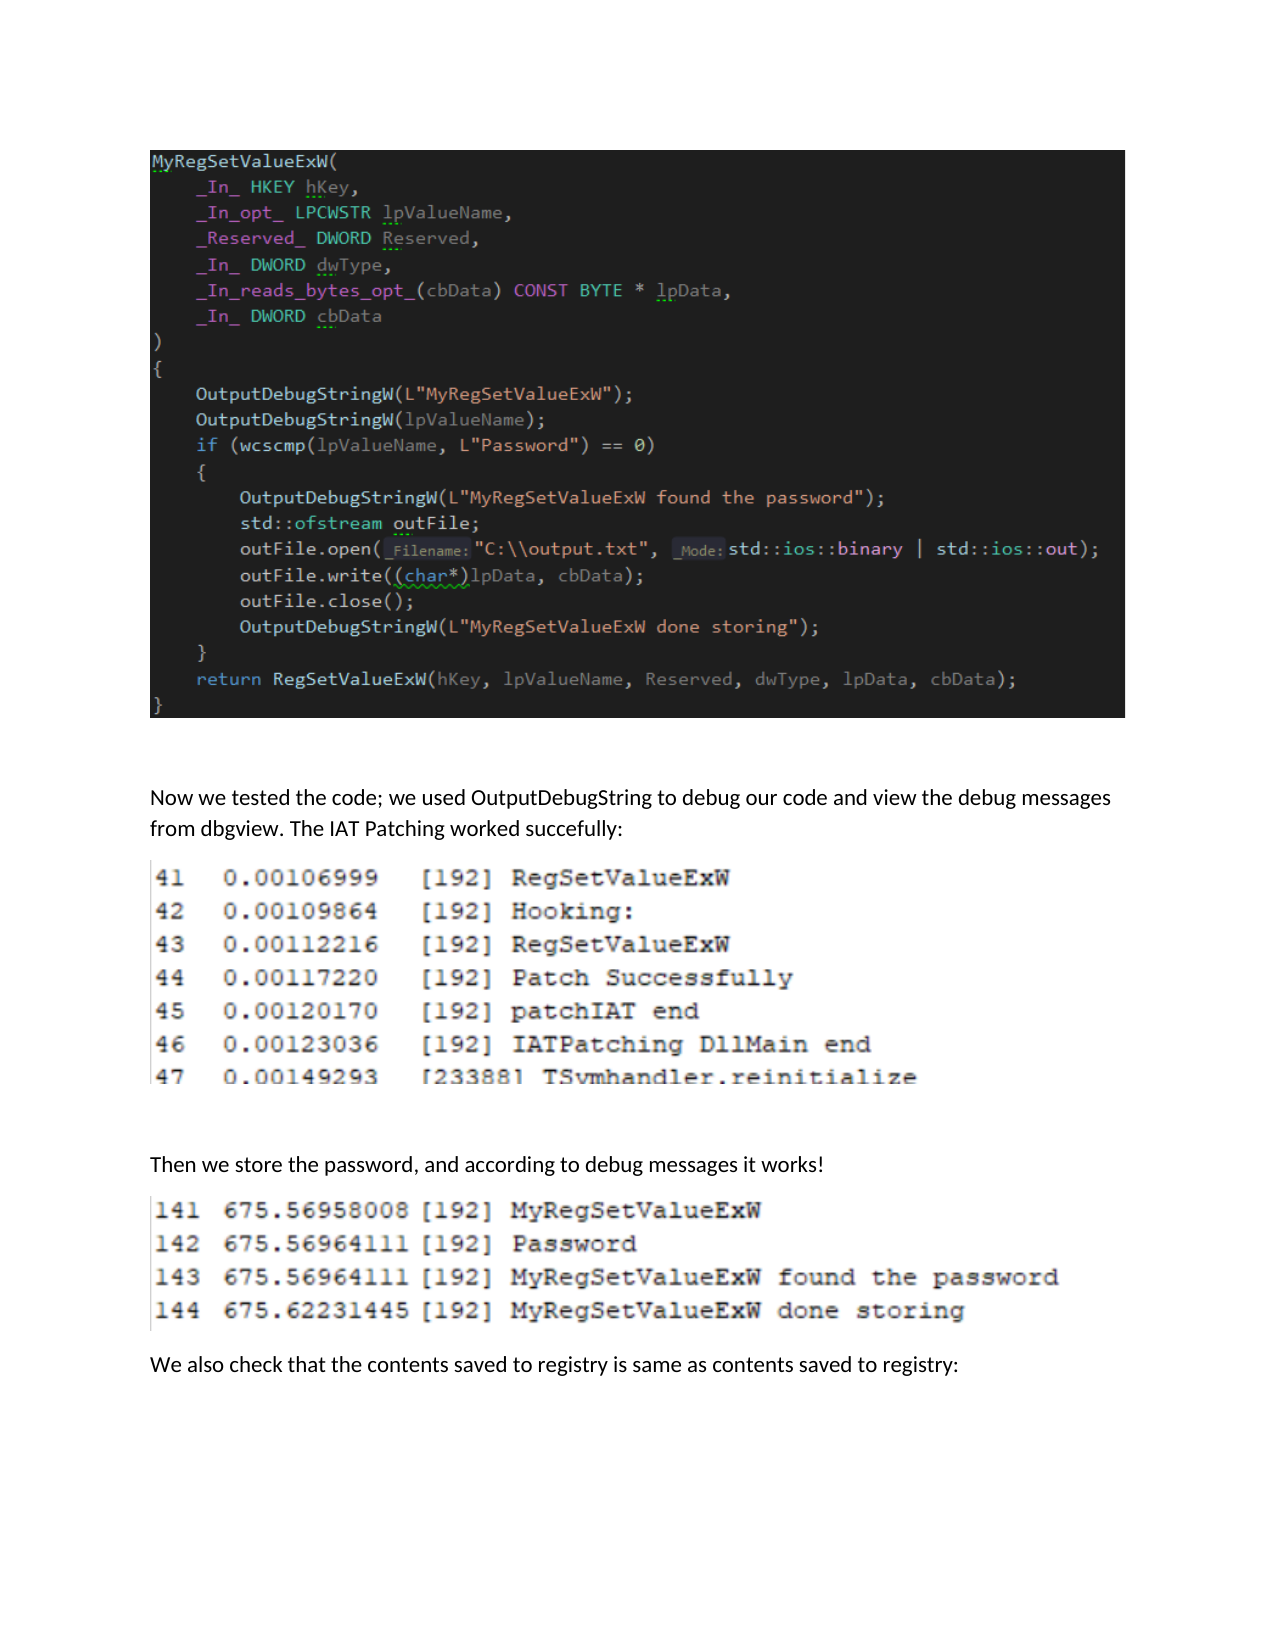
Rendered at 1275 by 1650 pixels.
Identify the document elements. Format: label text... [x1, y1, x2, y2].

picture [150, 860, 1111, 1084]
picture [150, 150, 1125, 718]
picture [150, 1196, 1119, 1331]
text Then we store the password, and according to debug messages it works! [150, 1150, 1125, 1178]
text Now we tested the code; we used OutputDebugString to debug our code and view the debug messages from dbgview. The IAT Patching worked succefully: [150, 783, 1125, 842]
text We also check that the contents saved to registry is same as contents saved to registry: [150, 1350, 1125, 1378]
